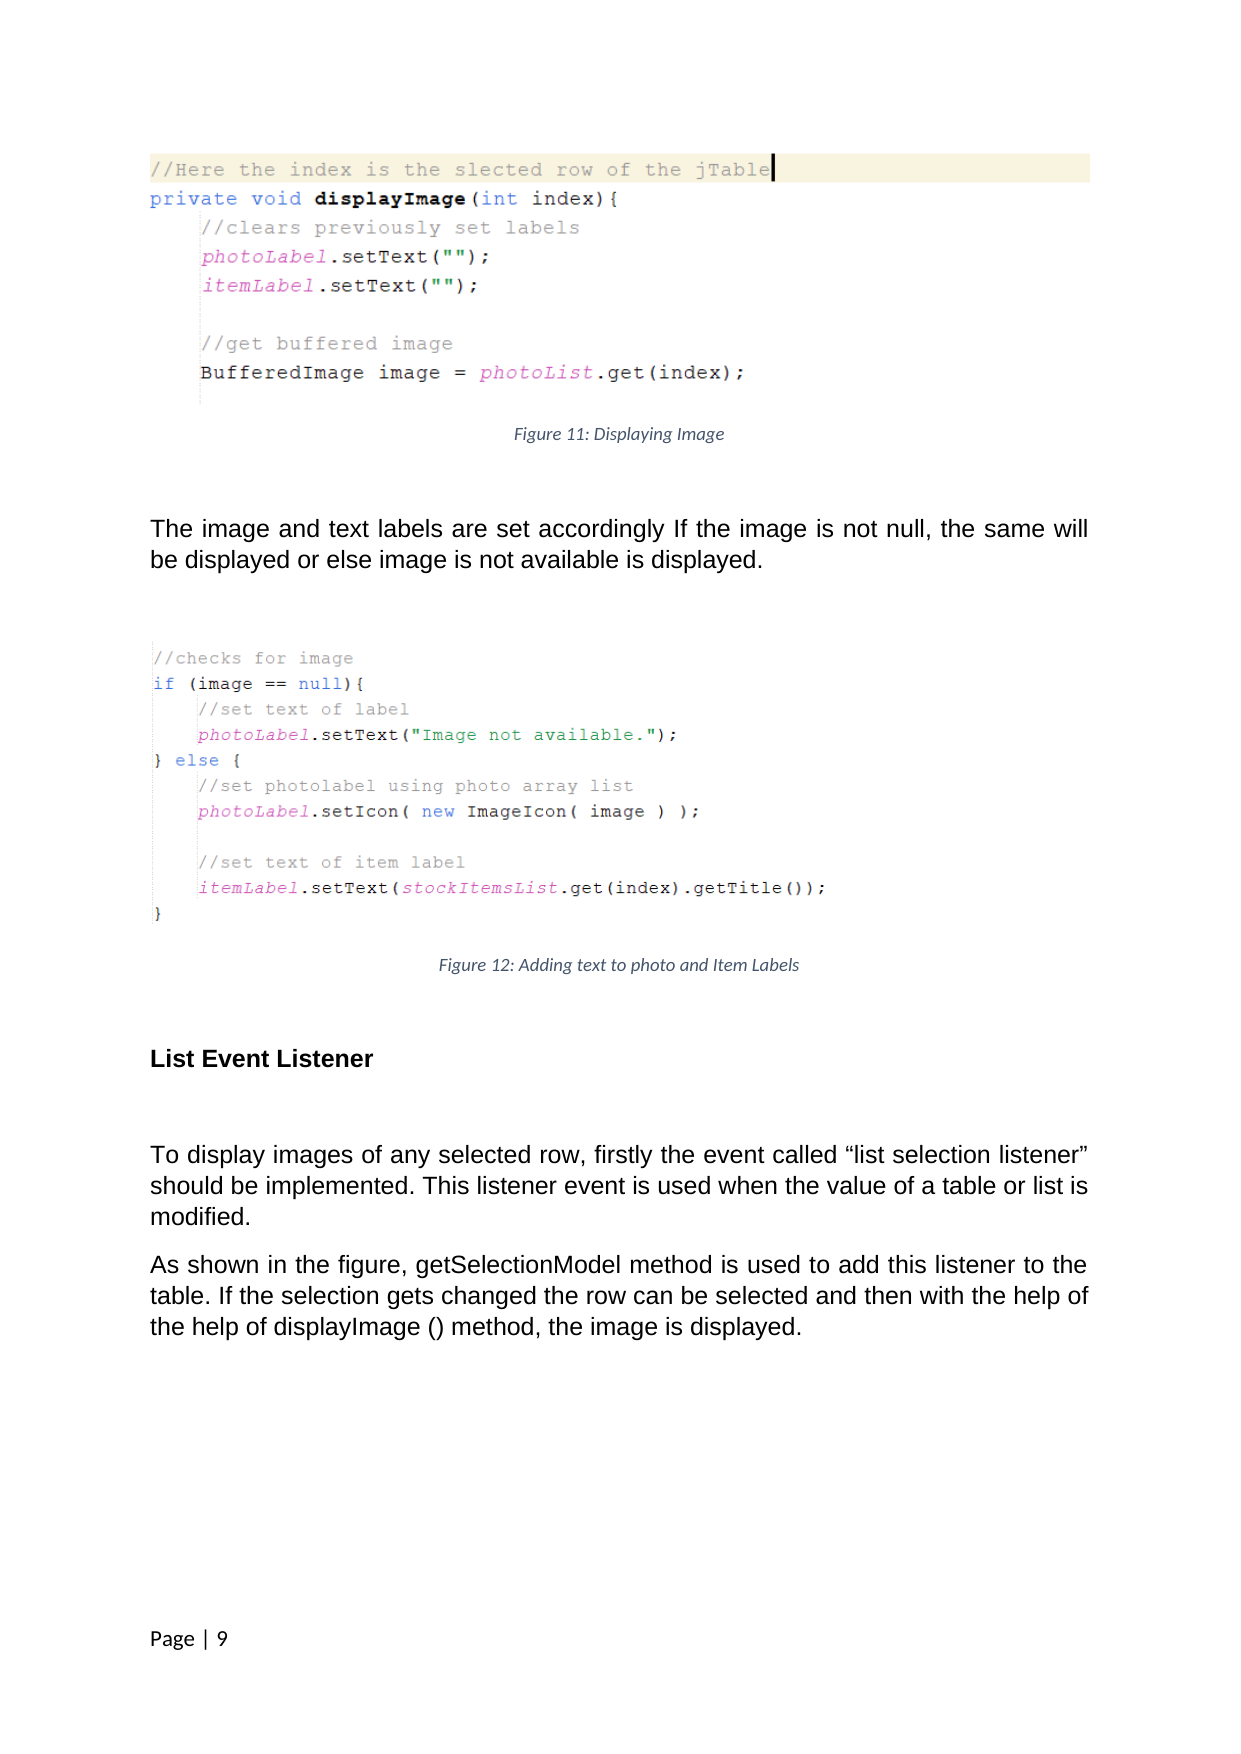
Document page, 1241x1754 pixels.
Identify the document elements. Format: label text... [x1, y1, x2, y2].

text To display images of any selected row, firstly the event called “list selection listener” should be implemented. This listener event is used when the value of a table or list is modified. [150, 1140, 1090, 1231]
text The image and text labels are set accordingly If the image is not null, the same will be displayed or else image is not available is displayed. [150, 514, 1090, 573]
text List Event Listener [150, 1044, 1090, 1073]
picture [150, 640, 881, 935]
picture [150, 150, 1091, 404]
text As shown in the figure, getSelectionModel method is used to add this listener to the table. If the selection gets changed the row can be selected and then with the help of the help of displayImage () method, the image is displayed. [150, 1250, 1090, 1341]
